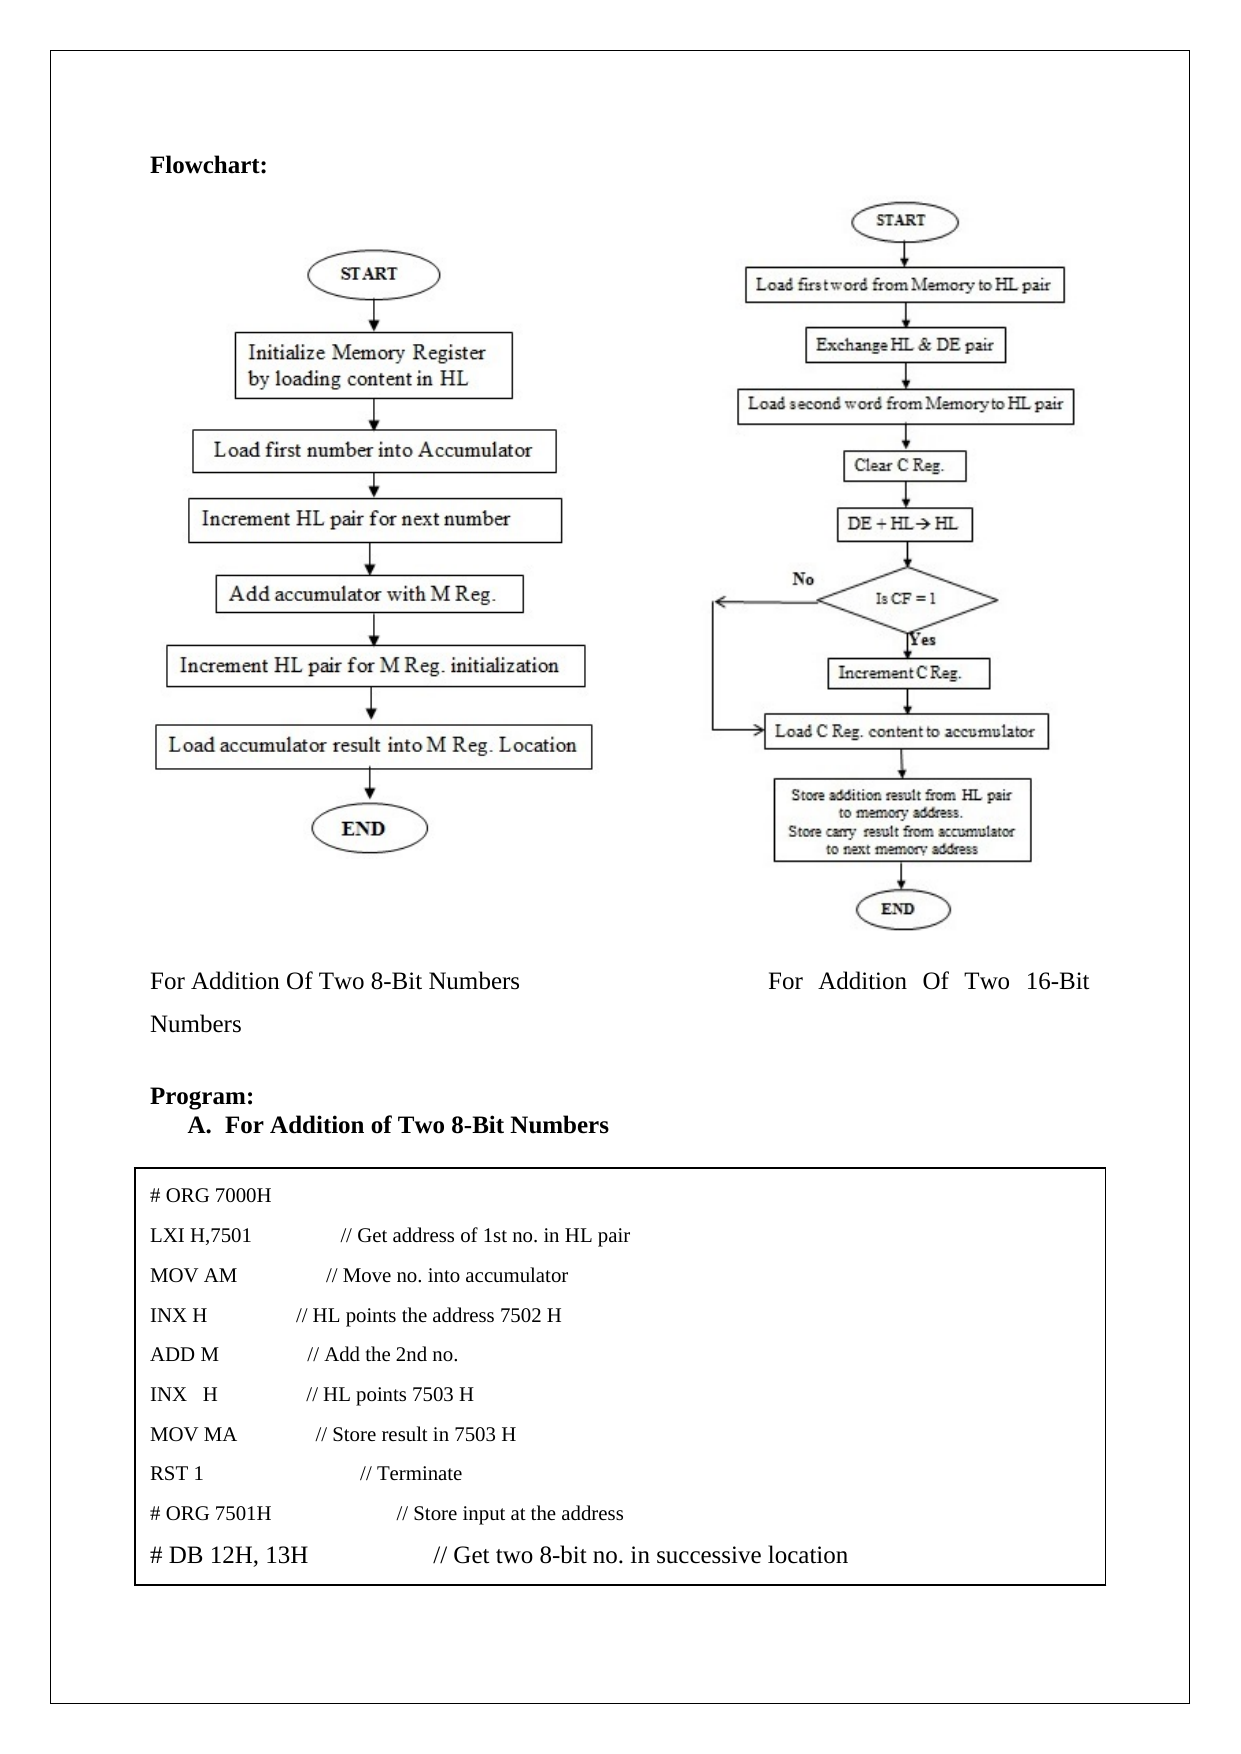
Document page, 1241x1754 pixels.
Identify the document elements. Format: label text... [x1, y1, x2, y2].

text MOV MA // Store result in 7503 H [136, 1405, 1105, 1445]
text RST 1 // Terminate [136, 1445, 1105, 1485]
picture [698, 183, 1089, 932]
text INX H // HL points the address 7502 H [136, 1286, 1105, 1326]
text # DB 12H, 13H // Get two 8-bit no. in successive location [136, 1524, 1105, 1584]
text # ORG 7000H [136, 1169, 1105, 1207]
text # ORG 7501H // Store input at the address [136, 1485, 1105, 1524]
text ADD M // Add the 2nd no. [136, 1326, 1105, 1366]
text Program: [150, 1081, 1090, 1110]
list For Addition of Two 8-Bit Numbers [187, 1110, 1090, 1138]
text MOV AM // Move no. into accumulator [136, 1247, 1105, 1286]
text INX H // HL points 7503 H [136, 1366, 1105, 1405]
text Flowchart: [150, 150, 1090, 179]
text LXI H,7501 // Get address of 1st no. in HL pair [136, 1207, 1105, 1247]
text For Addition Of Two 8-Bit Numbers For Addition Of Two 16-Bit Numbers [150, 966, 1090, 1038]
picture [150, 236, 605, 859]
